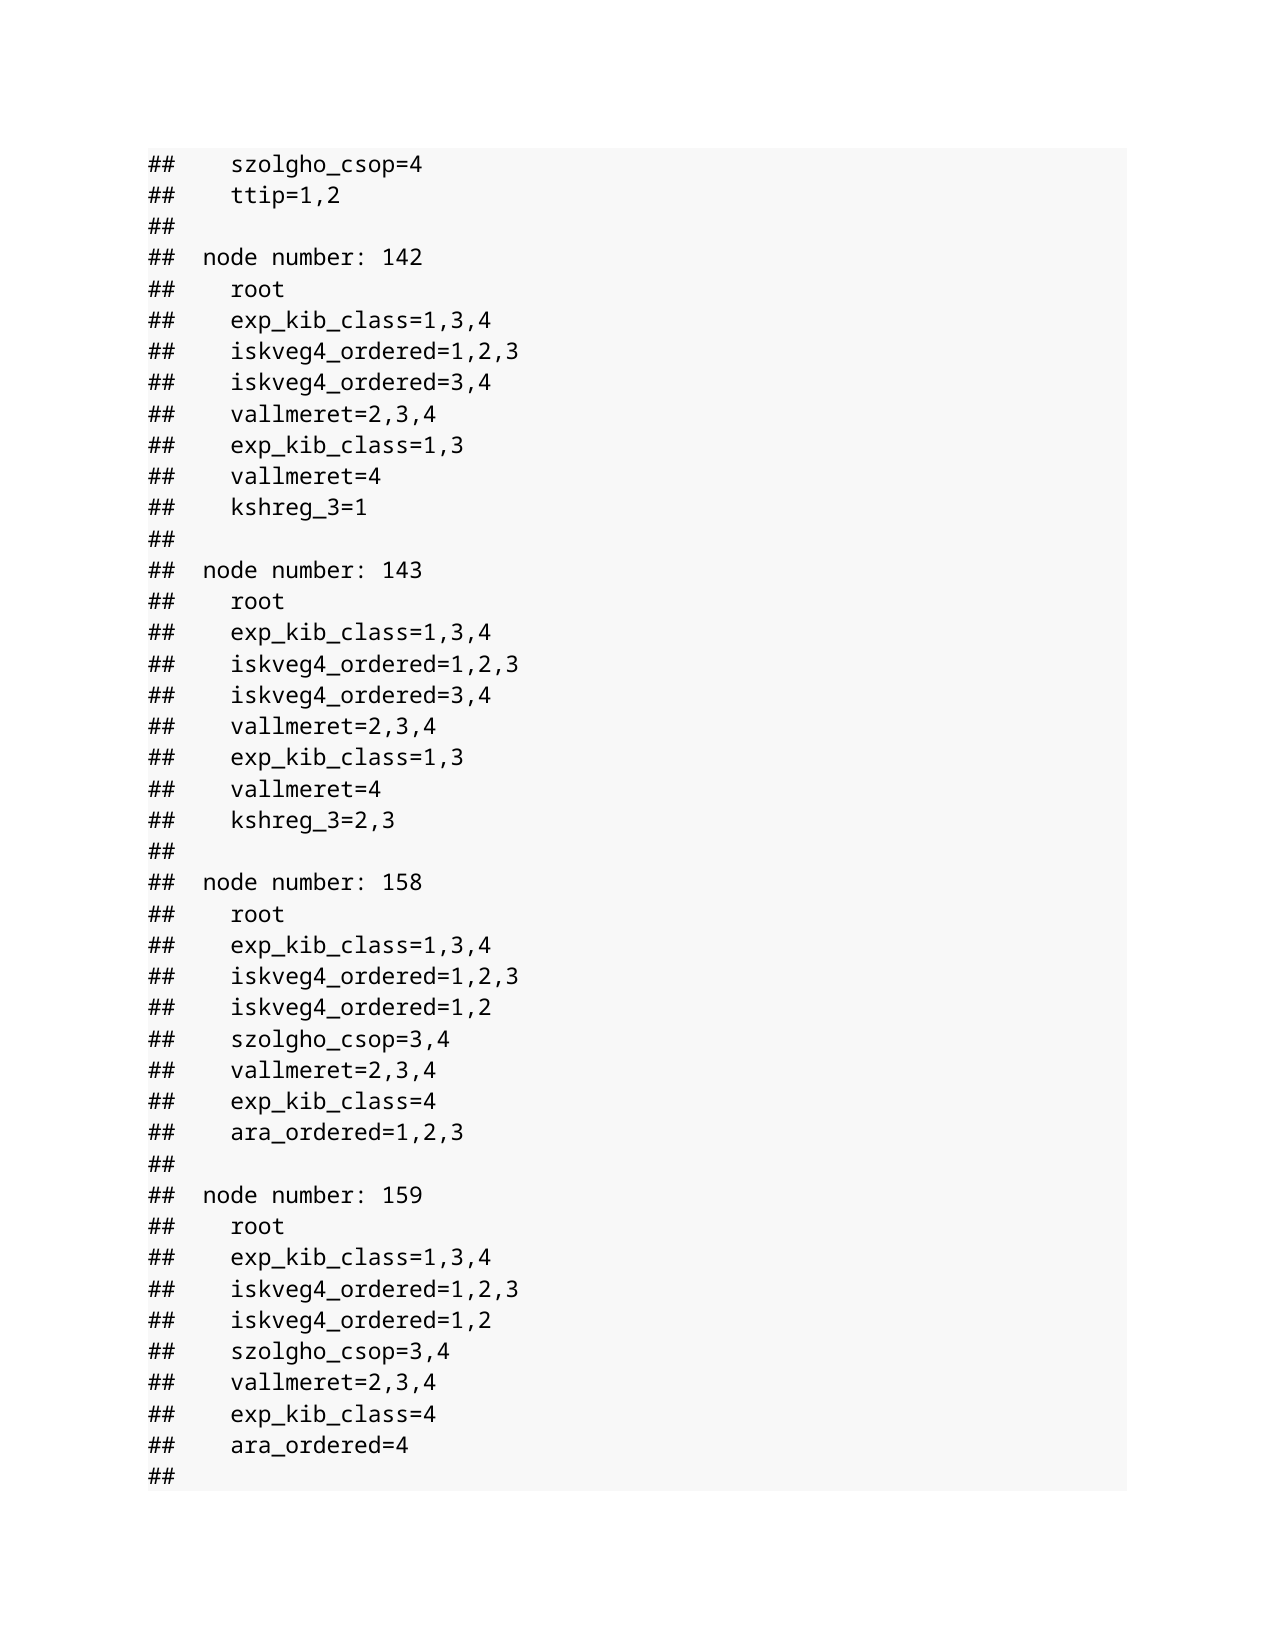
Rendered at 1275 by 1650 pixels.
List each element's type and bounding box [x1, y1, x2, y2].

text [148, 148, 1127, 1491]
